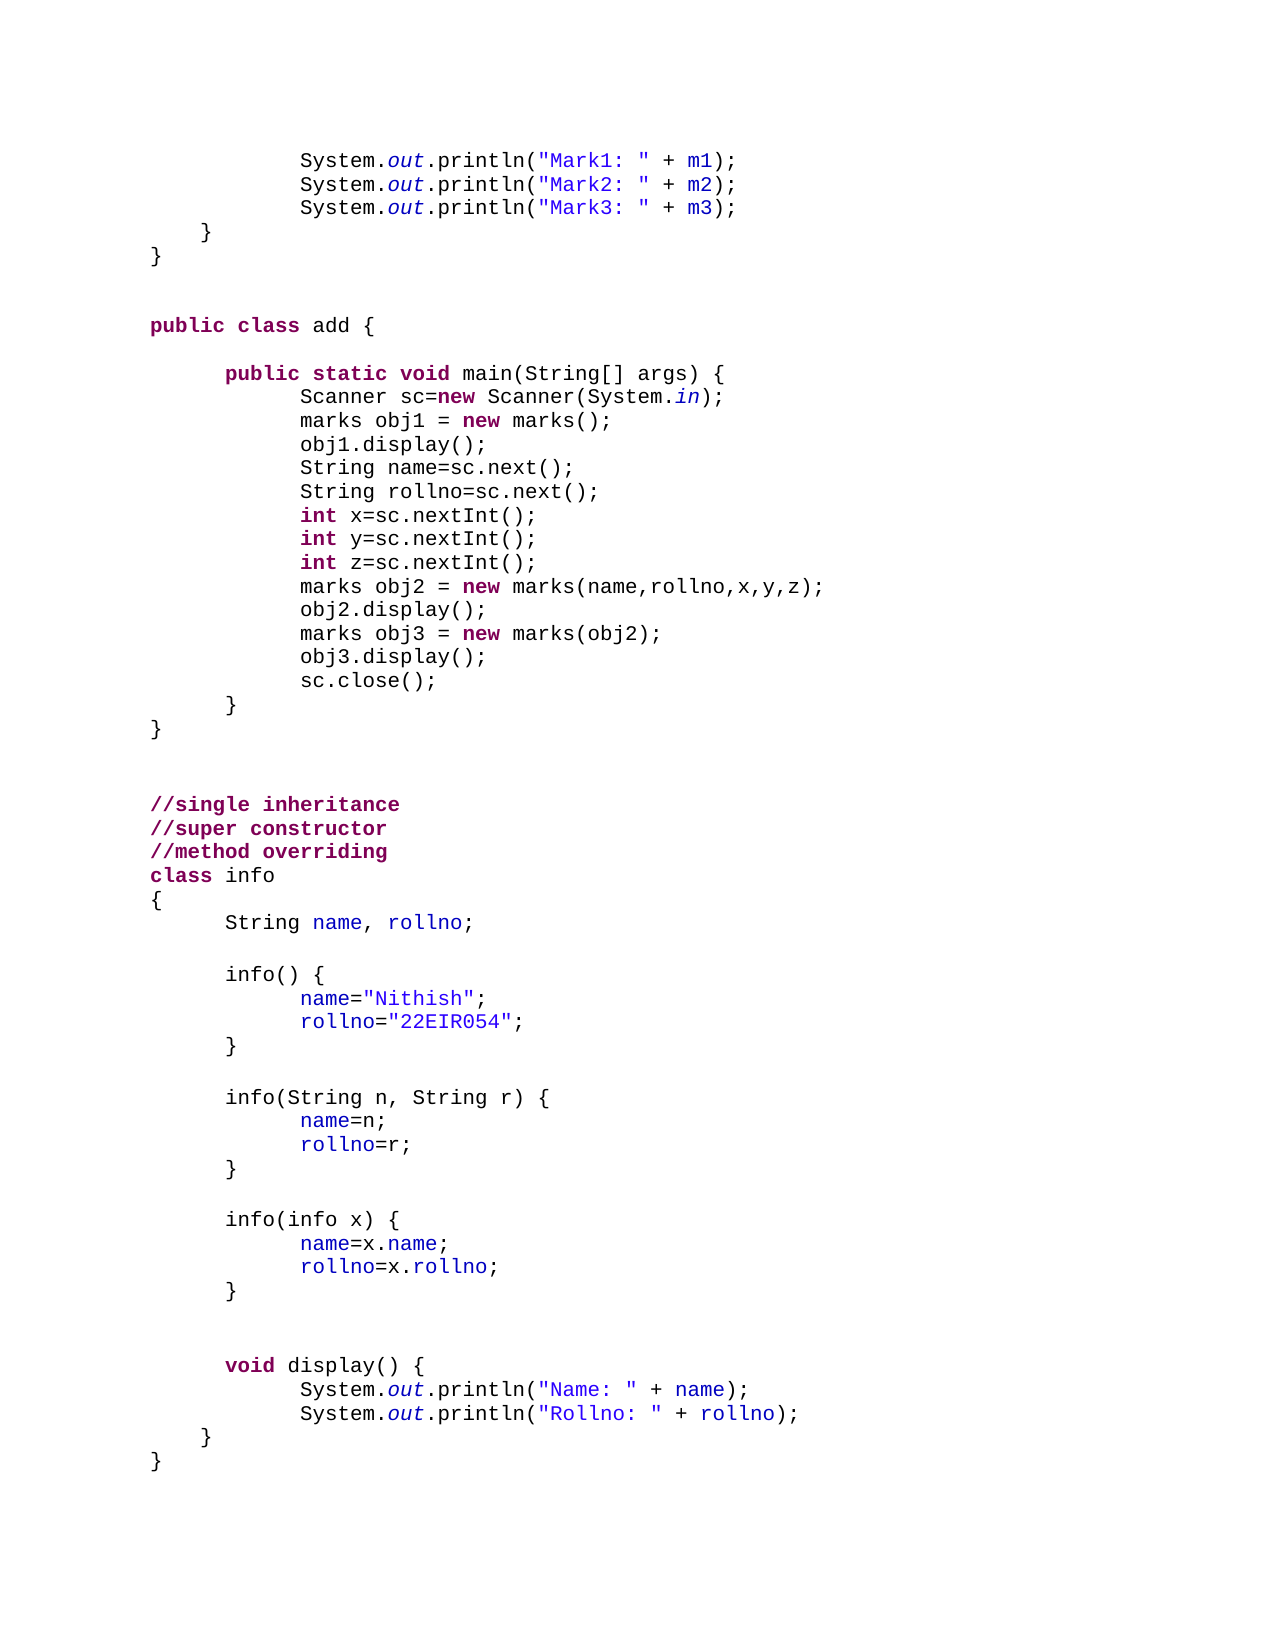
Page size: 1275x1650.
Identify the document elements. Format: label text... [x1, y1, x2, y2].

text //method overriding [150, 841, 1125, 865]
text } [150, 1158, 1125, 1181]
text rollno=r; [150, 1134, 1125, 1158]
text //single inheritance [150, 794, 1125, 818]
text marks obj1 = new marks(); [150, 410, 1125, 434]
text sc.close(); [150, 670, 1125, 694]
text String name=sc.next(); [150, 457, 1125, 481]
text int y=sc.nextInt(); [150, 528, 1125, 552]
text obj2.display(); [150, 599, 1125, 623]
text info(info x) { [150, 1209, 1125, 1233]
text rollno=x.rollno; [150, 1257, 1125, 1280]
text Scanner sc=new Scanner(System.in); [150, 386, 1125, 410]
text obj3.display(); [150, 647, 1125, 670]
text String name, rollno; [150, 912, 1125, 936]
text System.out.println("Name: " + name); [150, 1379, 1125, 1403]
text obj1.display(); [150, 434, 1125, 457]
text int x=sc.nextInt(); [150, 505, 1125, 528]
text } [150, 1450, 1125, 1474]
text void display() { [150, 1356, 1125, 1379]
text System.out.println("Mark3: " + m3); [150, 197, 1125, 221]
text info(String n, String r) { [150, 1087, 1125, 1110]
text } [150, 694, 1125, 717]
text } [150, 221, 1125, 244]
text } [150, 1035, 1125, 1059]
text marks obj2 = new marks(name,rollno,x,y,z); [150, 576, 1125, 599]
text } [150, 717, 1125, 741]
text public class add { [150, 316, 1125, 339]
text name="Nithish"; [150, 988, 1125, 1011]
text } [150, 1426, 1125, 1450]
text String rollno=sc.next(); [150, 481, 1125, 505]
text System.out.println("Rollno: " + rollno); [150, 1403, 1125, 1426]
text info() { [150, 964, 1125, 988]
text //super constructor [150, 818, 1125, 841]
text System.out.println("Mark1: " + m1); [150, 150, 1125, 174]
text class info [150, 865, 1125, 889]
text } [150, 1280, 1125, 1304]
text marks obj3 = new marks(obj2); [150, 623, 1125, 647]
text public static void main(String[] args) { [150, 363, 1125, 386]
text rollno="22EIR054"; [150, 1011, 1125, 1035]
text System.out.println("Mark2: " + m2); [150, 174, 1125, 197]
text name=x.name; [150, 1233, 1125, 1257]
text } [150, 244, 1125, 268]
text int z=sc.nextInt(); [150, 552, 1125, 576]
text { [150, 889, 1125, 912]
text name=n; [150, 1110, 1125, 1134]
